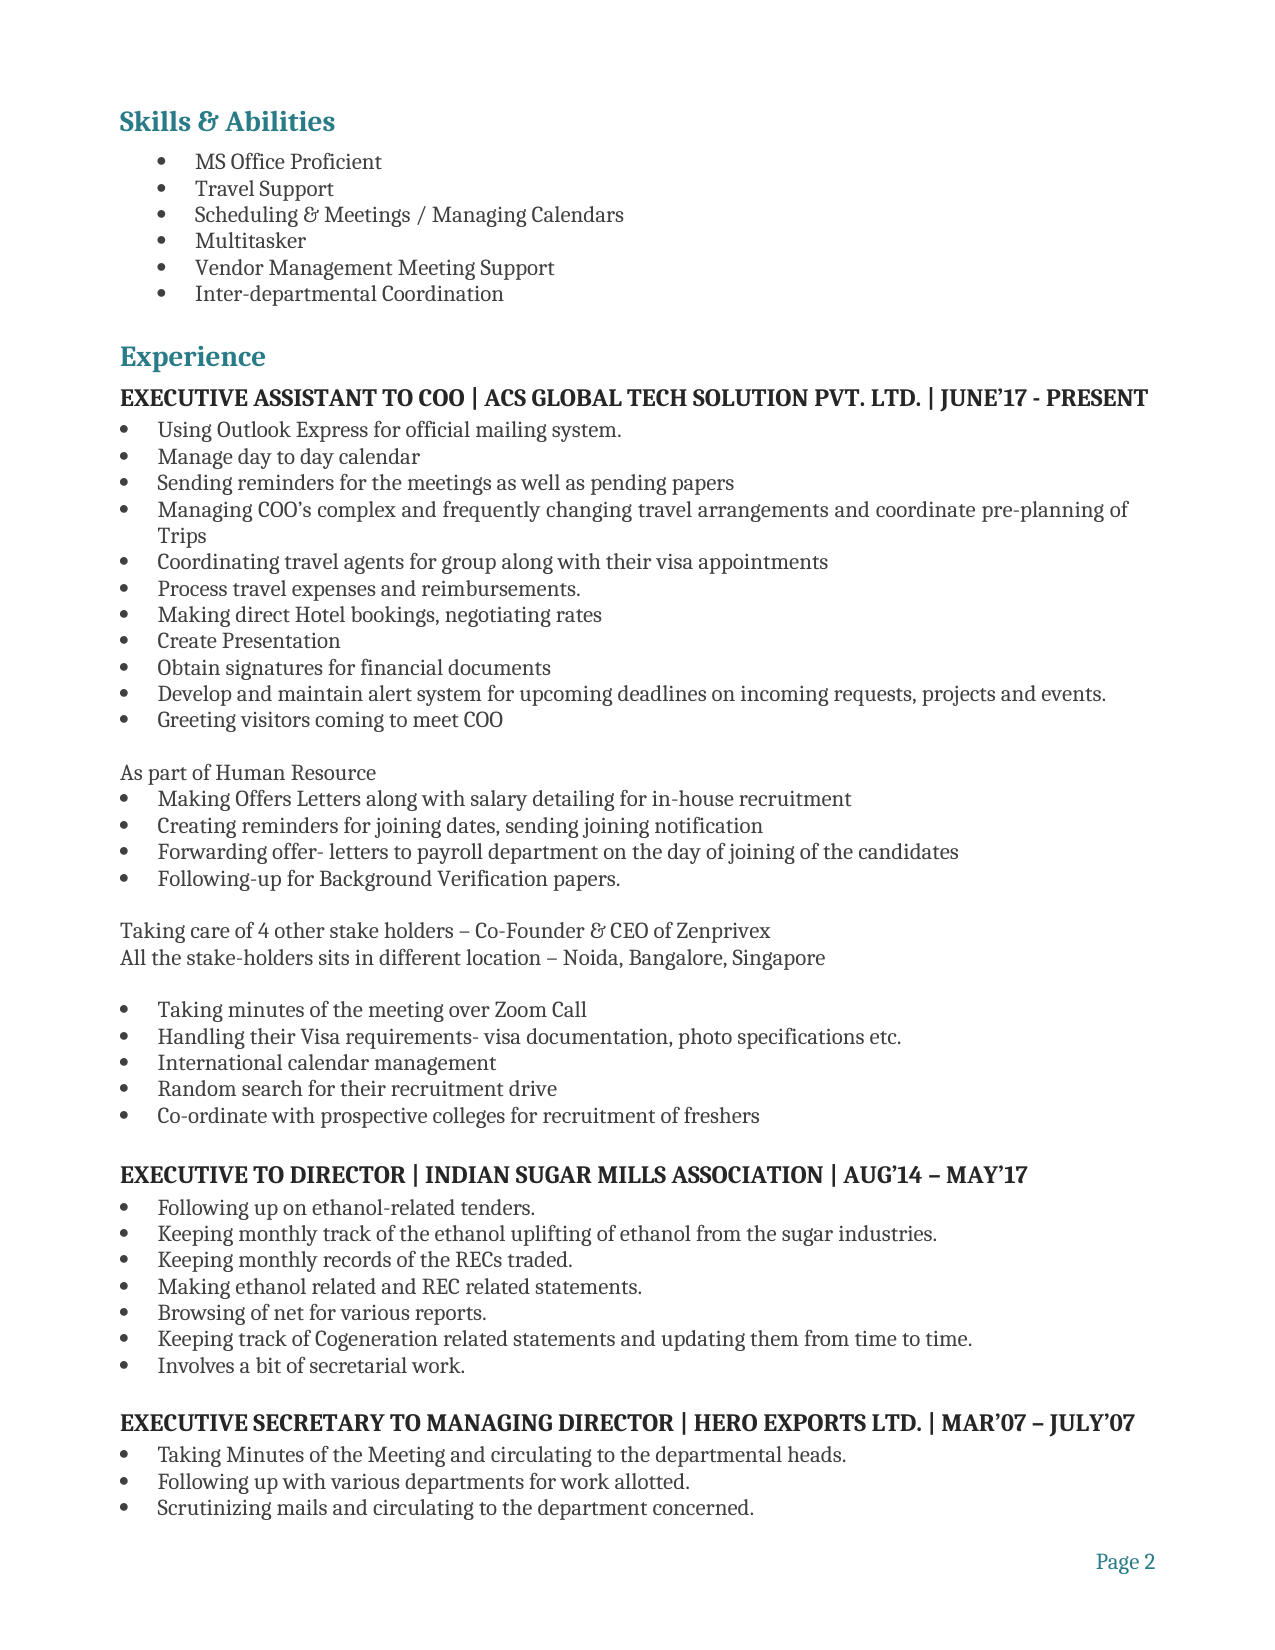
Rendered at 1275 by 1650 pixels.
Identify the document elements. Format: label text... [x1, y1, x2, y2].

list Random search for their recruitment drive [120, 1076, 1129, 1102]
list Creating reminders for joining dates, sending joining notification [120, 813, 1129, 839]
text Taking care of 4 other stake holders – Co-Founder & CEO of Zenprivex [120, 918, 1129, 944]
list Using Outlook Express for official mailing system. [120, 417, 1129, 444]
subtitle MS Office Proficient [157, 149, 1155, 175]
list Following up on ethanol-related tenders. [120, 1194, 1129, 1221]
list Co-ordinate with prospective colleges for recruitment of freshers [120, 1102, 1129, 1129]
list Process travel expenses and reimbursements. [120, 575, 1129, 602]
list Involves a bit of secretarial work. [120, 1352, 1129, 1379]
list Keeping monthly records of the RECs traded. [120, 1247, 1129, 1273]
text All the stake-holders sits in different location – Noida, Bangalore, Singapore [120, 944, 1129, 971]
list Keeping monthly track of the ethanol uplifting of ethanol from the sugar industries. [120, 1221, 1129, 1247]
list Browsing of net for various reports. [120, 1300, 1129, 1326]
list Scrutinizing mails and circulating to the department concerned. [120, 1495, 1129, 1521]
subtitle Travel Support [157, 175, 1155, 202]
list Coordinating travel agents for group along with their visa appointments [120, 549, 1129, 575]
subtitle EXECUTIVE TO DIRECTOR | INDIAN SUGAR MILLS ASSOCIATION | AUG’14 – MAY’17 [120, 1161, 1155, 1190]
subtitle Vendor Management Meeting Support [157, 254, 1155, 281]
subtitle Scheduling & Meetings / Managing Calendars [157, 202, 1155, 228]
list Managing COO’s complex and frequently changing travel arrangements and coordinate pre-planning of Trips [120, 496, 1129, 549]
list Greeting visitors coming to meet COO [120, 707, 1129, 733]
list International calendar management [120, 1050, 1129, 1076]
list Making Offers Letters along with salary detailing for in-house recruitment [120, 786, 1129, 813]
list Making ethanol related and REC related statements. [120, 1273, 1129, 1300]
list Taking minutes of the meeting over Zoom Call [120, 997, 1129, 1023]
subtitle Executive Assistant to coo | acs global tech solution pvt. ltd. | JUNE’17 - present [120, 384, 1155, 413]
list Manage day to day calendar [120, 444, 1129, 470]
list Sending reminders for the meetings as well as pending papers [120, 470, 1129, 496]
list Develop and maintain alert system for upcoming deadlines on incoming requests, projects and events. [120, 681, 1129, 707]
text As part of Human Resource [120, 760, 1129, 786]
list Keeping track of Cogeneration related statements and updating them from time to time. [120, 1326, 1129, 1352]
list Following-up for Background Verification papers. [120, 865, 1129, 892]
list Obtain signatures for financial documents [120, 654, 1129, 681]
subtitle Multitasker [157, 228, 1155, 254]
list Create Presentation [120, 628, 1129, 654]
list Taking Minutes of the Meeting and circulating to the departmental heads. [120, 1442, 1129, 1468]
list Following up with various departments for work allotted. [120, 1468, 1129, 1495]
subtitle Inter-departmental Coordination [157, 281, 1155, 307]
list Handling their Visa requirements- visa documentation, photo specifications etc. [120, 1023, 1129, 1050]
list Making direct Hotel bookings, negotiating rates [120, 602, 1129, 628]
list Forwarding offer- letters to payroll department on the day of joining of the candidates [120, 839, 1129, 865]
subtitle Executive SECRETARY to MANAGING DIRECTOR | HERO EXPORTS LTD. | MAR’07 – JULY’07 [120, 1409, 1155, 1438]
